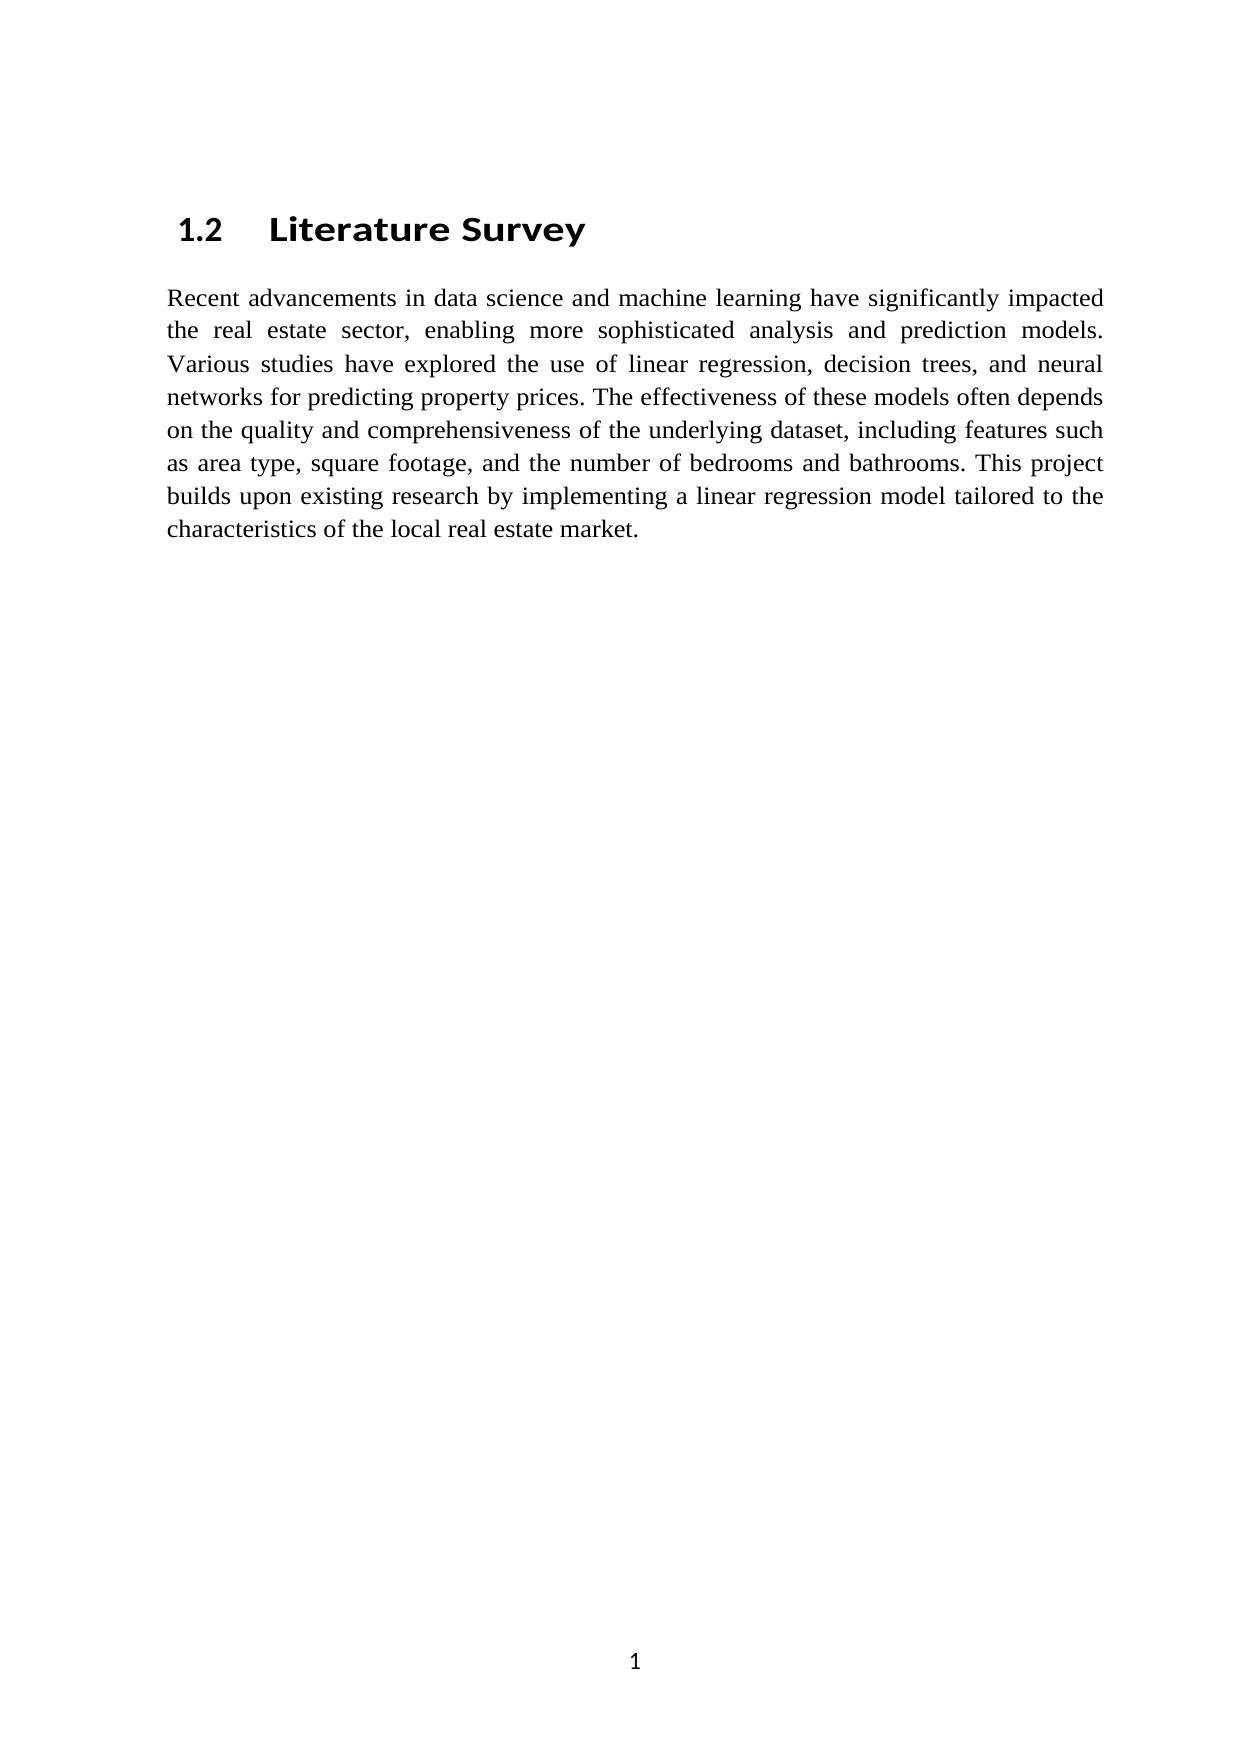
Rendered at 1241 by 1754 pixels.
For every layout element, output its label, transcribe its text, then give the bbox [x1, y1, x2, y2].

subtitle Literature Survey [177, 207, 1105, 250]
text Recent advancements in data science and machine learning have significantly impacted the real estate sector, enabling more sophisticated analysis and prediction models. Various studies have explored the use of linear regression, decision trees, and neural networks for predicting property prices. The effectiveness of these models often depends on the quality and comprehensiveness of the underlying dataset, including features such as area type, square footage, and the number of bedrooms and bathrooms. This project builds upon existing research by implementing a linear regression model tailored to the characteristics of the local real estate market. [167, 283, 1105, 542]
